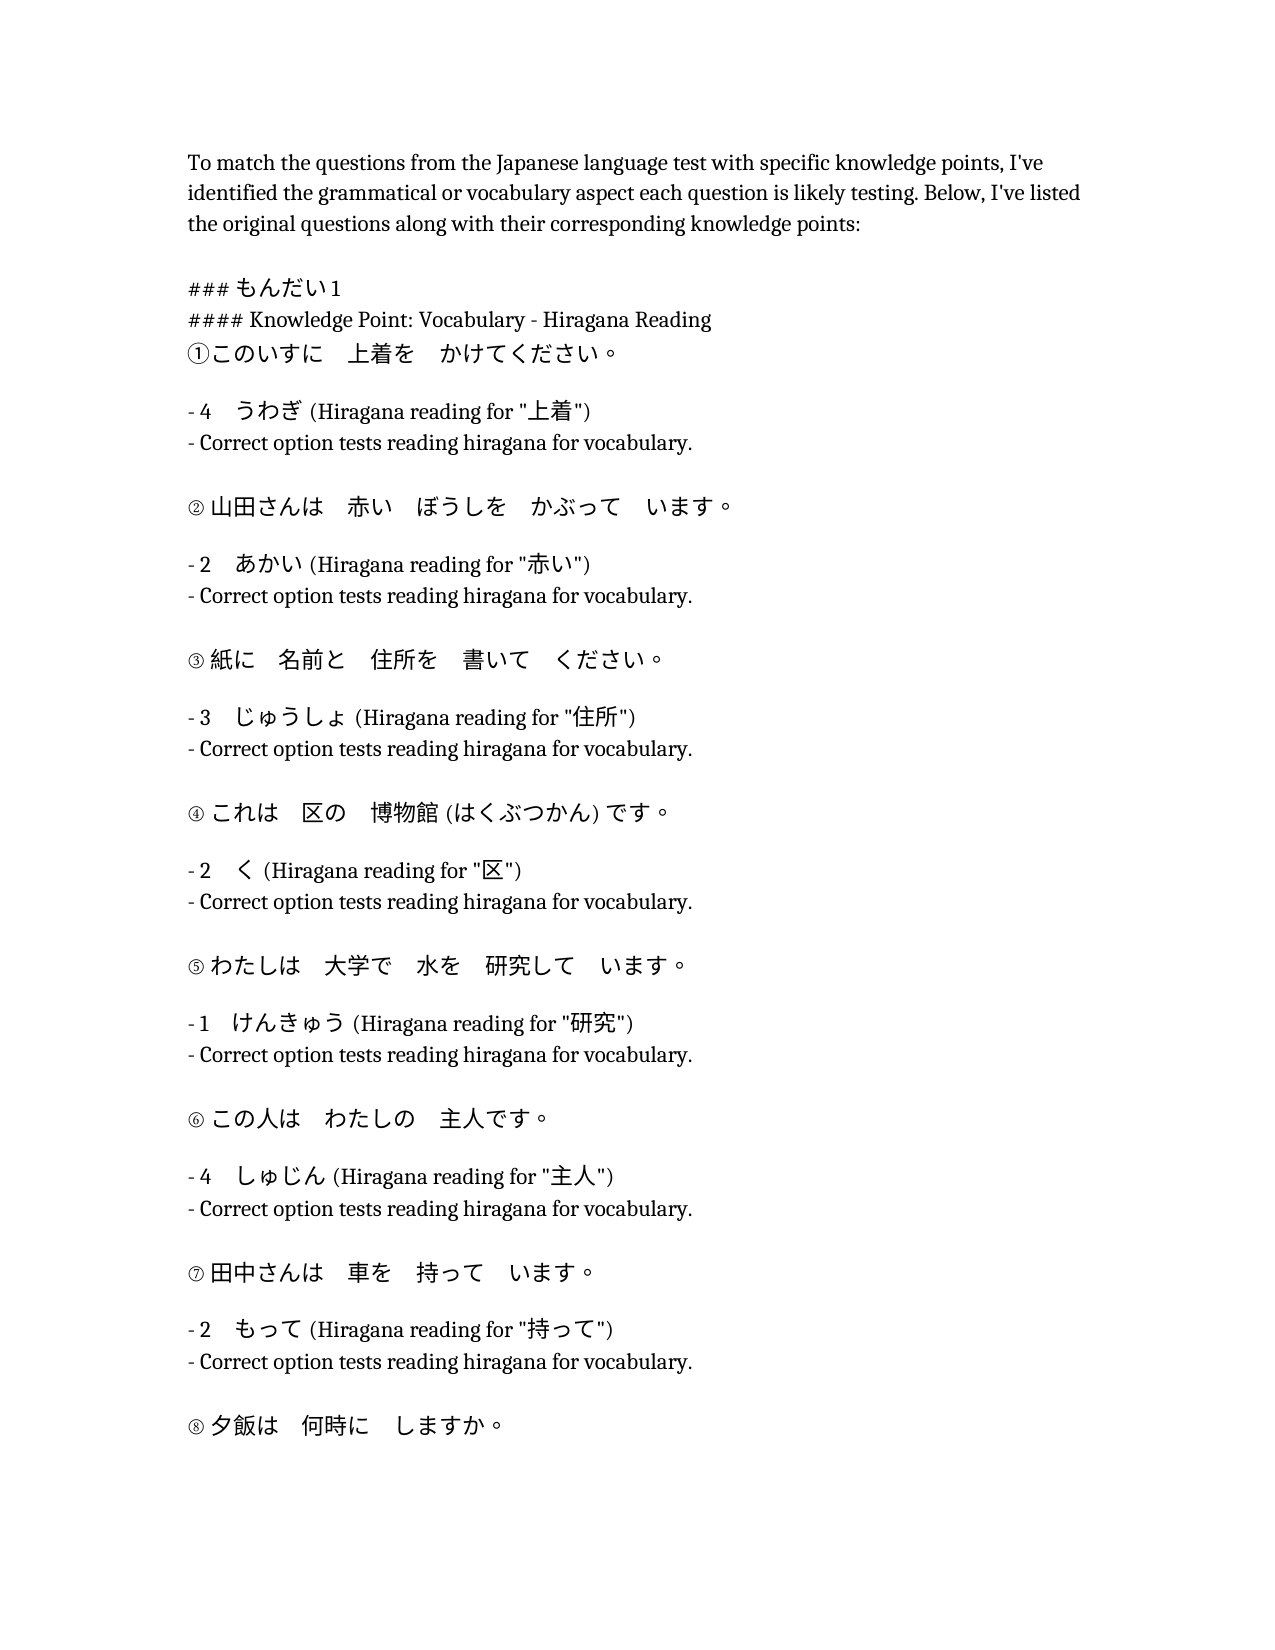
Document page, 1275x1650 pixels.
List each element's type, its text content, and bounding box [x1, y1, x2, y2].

text - 3 じゅうしょ (Hiragana reading for "住所") - Correct option tests reading hiragana for vocabulary. ④ これは 区の 博物館 (はくぶつかん) です。 [187, 701, 1087, 828]
text - 2 あかい (Hiragana reading for "赤い") - Correct option tests reading hiragana for vocabulary. ③ 紙に 名前と 住所を 書いて ください。 [187, 548, 1087, 675]
text - 2 もって (Hiragana reading for "持って") - Correct option tests reading hiragana for vocabulary. ⑧ 夕飯は 何時に しますか。 [187, 1313, 1087, 1441]
text To match the questions from the Japanese language test with specific knowledge points, I've identified the grammatical or vocabulary aspect each question is likely testing. Below, I've listed the original questions along with their corresponding knowledge points: ### もんだい1 #### Knowledge Point: Vocabulary - Hiragana Reading ① このいすに 上着を かけてください。 [187, 150, 1087, 369]
text - 2 く (Hiragana reading for "区") - Correct option tests reading hiragana for vocabulary. ⑤ わたしは 大学で 水を 研究して います。 [187, 854, 1087, 982]
text - 4 しゅじん (Hiragana reading for "主人") - Correct option tests reading hiragana for vocabulary. ⑦ 田中さんは 車を 持って います。 [187, 1160, 1087, 1288]
text - 4 うわぎ (Hiragana reading for "上着") - Correct option tests reading hiragana for vocabulary. ② 山田さんは 赤い ぼうしを かぶって います。 [187, 394, 1087, 522]
text - 1 けんきゅう (Hiragana reading for "研究") - Correct option tests reading hiragana for vocabulary. ⑥ この人は わたしの 主人です。 [187, 1007, 1087, 1135]
